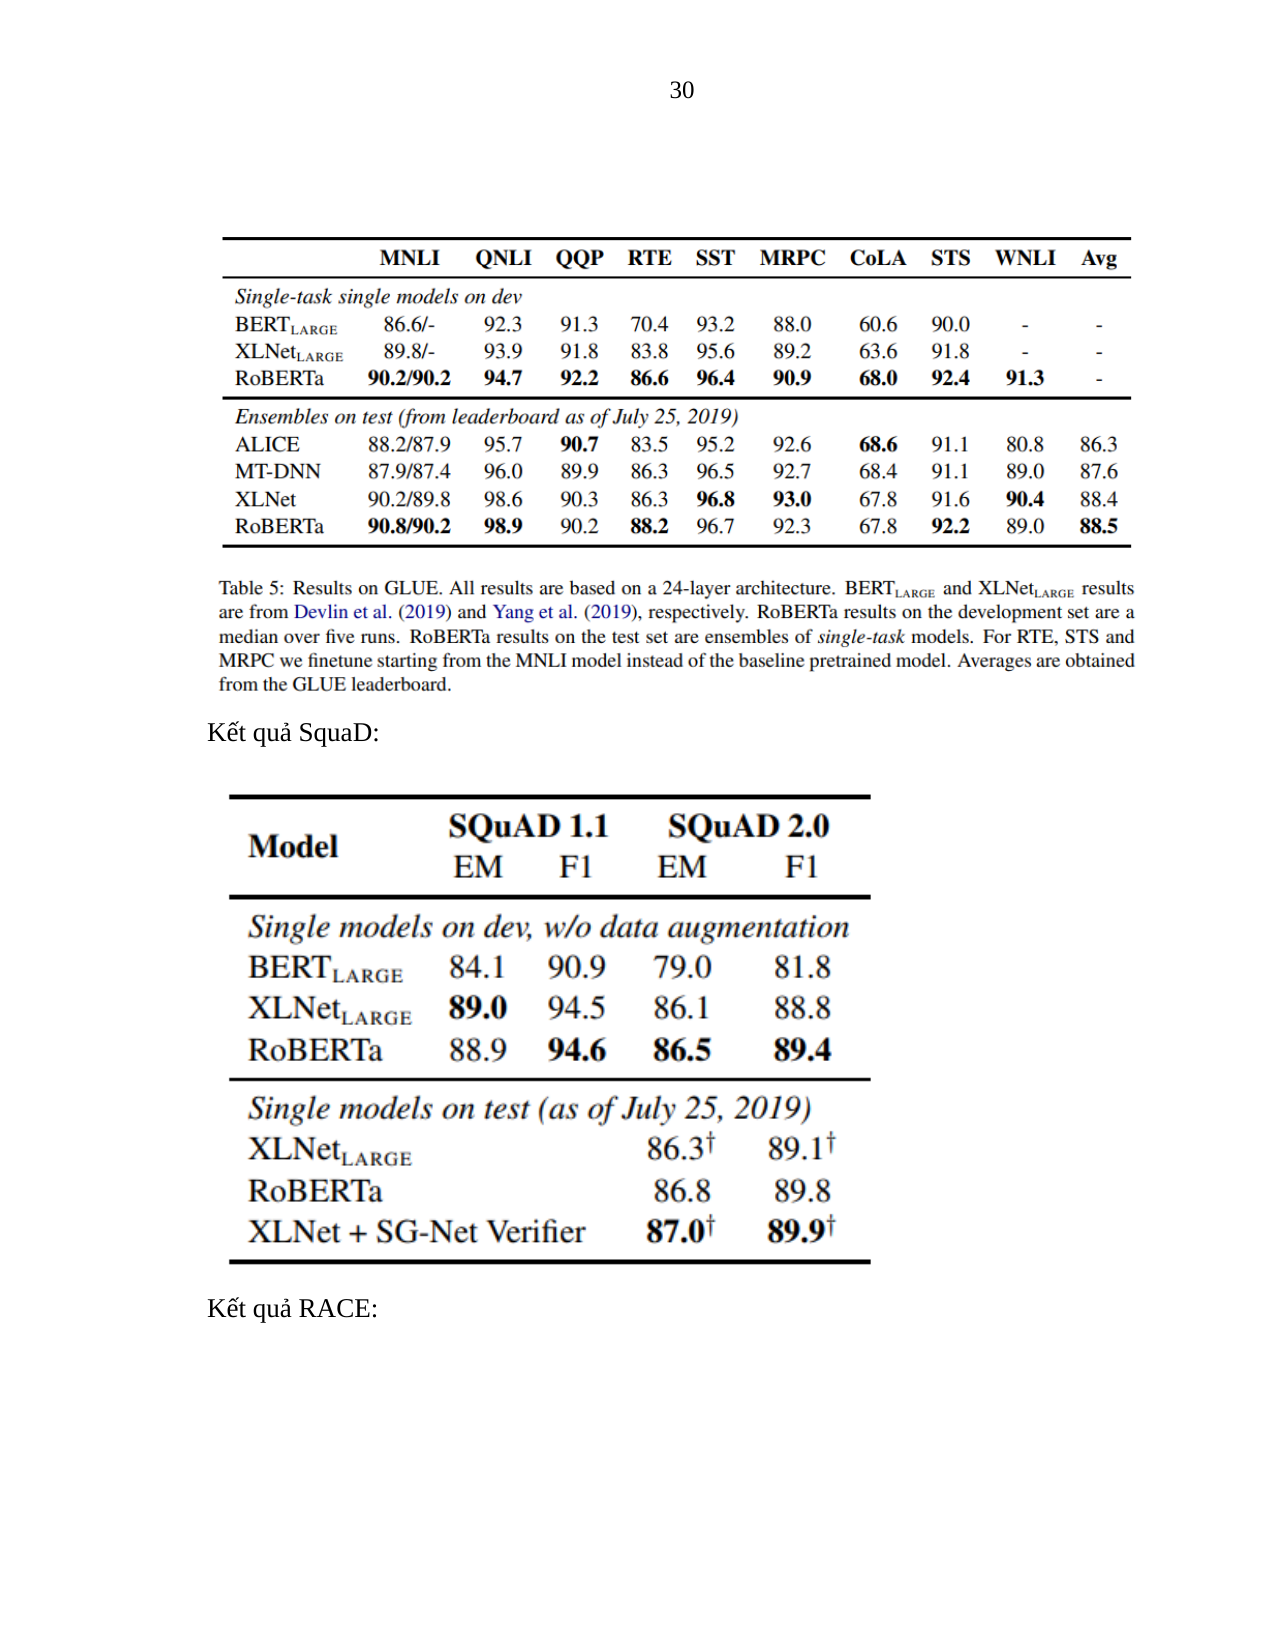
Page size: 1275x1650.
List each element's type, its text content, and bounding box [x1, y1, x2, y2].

text Kết quả RACE: [207, 1292, 1157, 1323]
text Kết quả SquaD: [207, 716, 1157, 747]
picture [206, 206, 1157, 701]
picture [206, 762, 907, 1277]
